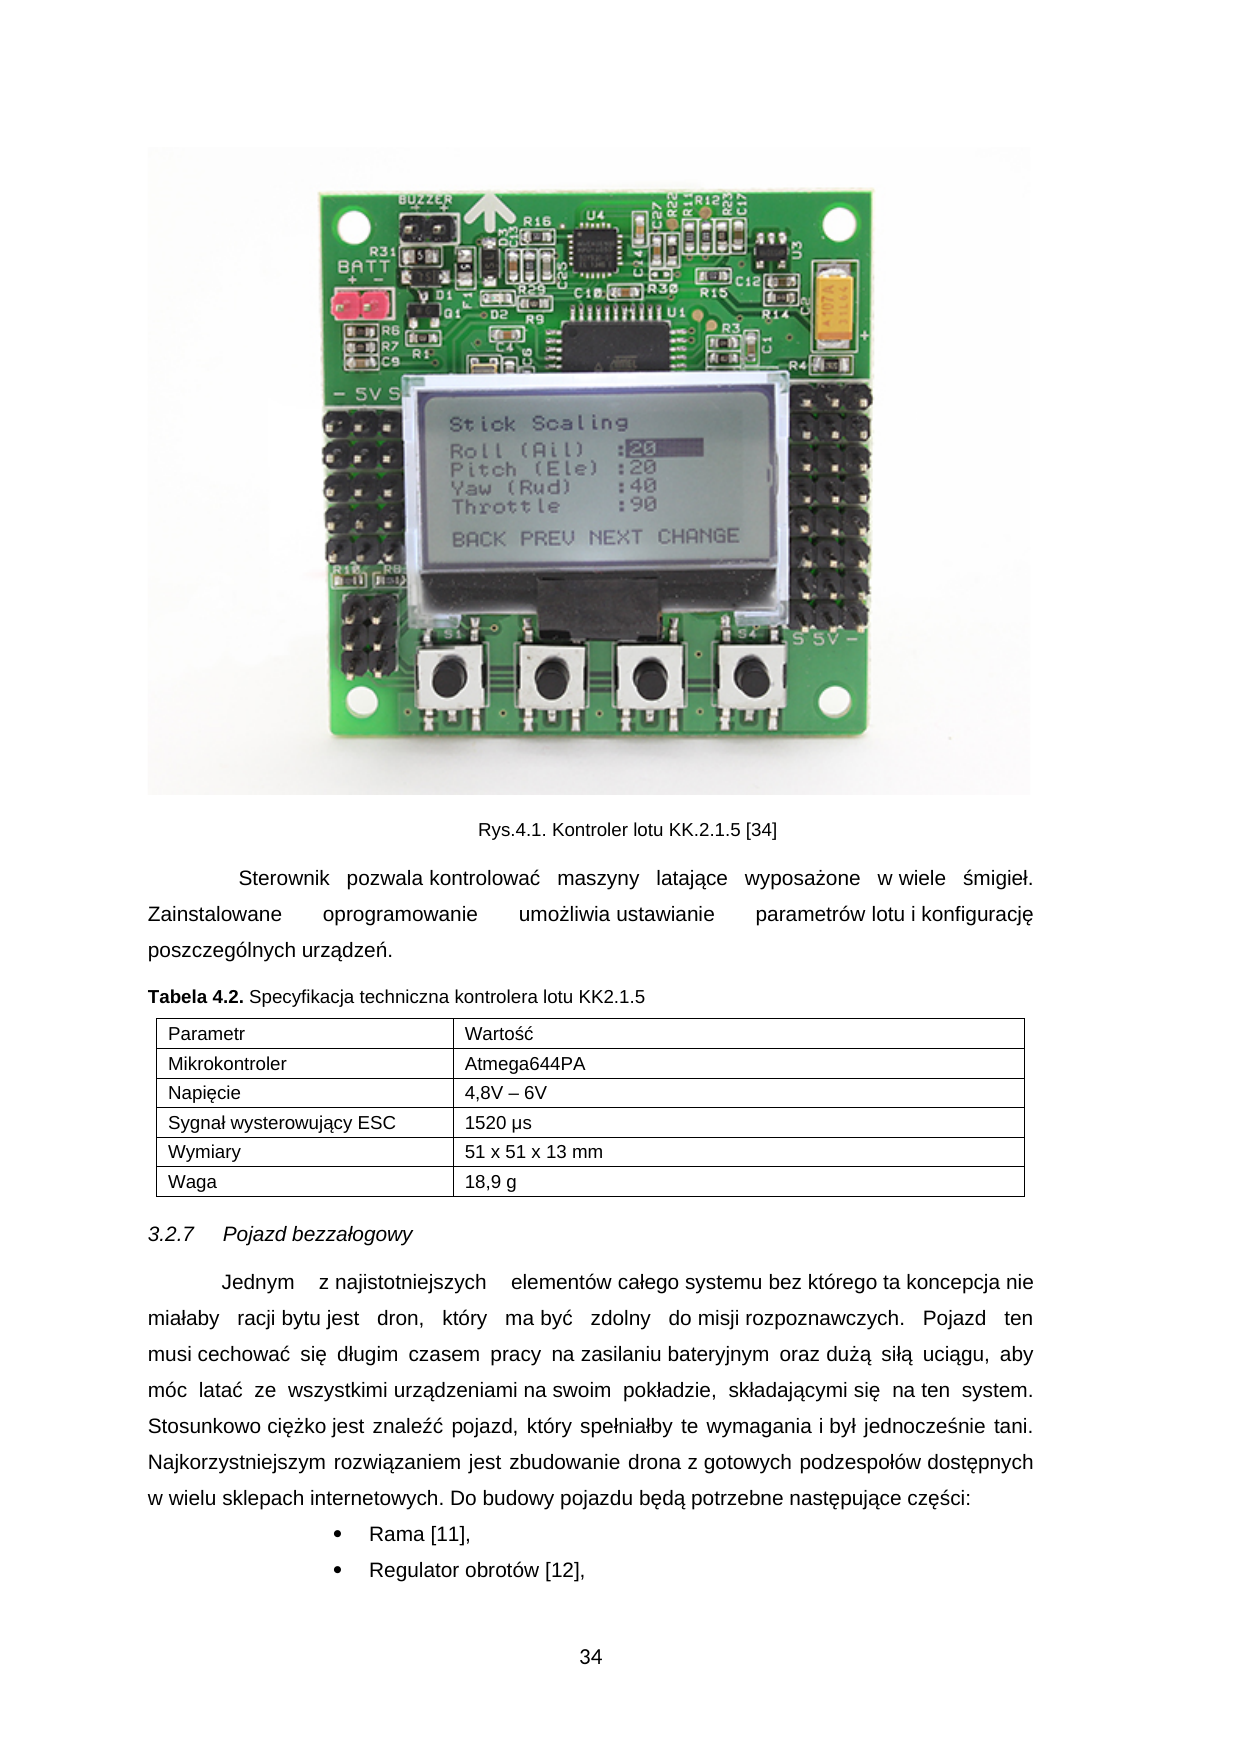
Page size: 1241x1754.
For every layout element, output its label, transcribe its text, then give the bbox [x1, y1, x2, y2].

table_cell Waga [157, 1167, 453, 1196]
table_cell Wymiary [157, 1138, 453, 1166]
table_cell 51 x 51 x 13 mm [454, 1138, 1024, 1166]
text Tabela 4.2. Specyfikacja techniczna kontrolera lotu KK2.1.5 [148, 986, 1033, 1007]
text Pojazd bezzałogowy [148, 1222, 1033, 1246]
table_cell Atmega644PA [454, 1049, 1024, 1077]
table_header Wartość [454, 1019, 1024, 1048]
picture [147, 147, 1031, 795]
table_cell 18,9 g [454, 1167, 1024, 1196]
table_cell Napięcie [157, 1079, 453, 1107]
text Rama [11], [260, 1522, 1033, 1546]
text Jednym z najistotniejszych elementów całego systemu bez którego ta koncepcja nie miałaby racji bytu jest dron, który ma być zdolny do misji rozpoznawczych. Pojazd ten musi cechować się długim czasem pracy na zasilaniu bateryjnym oraz dużą siłą uciągu, aby móc latać ze wszystkimi urządzeniami na swoim pokładzie, składającymi się na ten system. Stosunkowo ciężko jest znaleźć pojazd, który spełniałby te wymagania i był jednocześnie tani. Najkorzystniejszym rozwiązaniem jest zbudowanie drona z gotowych podzespołów dostępnych w wielu sklepach internetowych. Do budowy pojazdu będą potrzebne następujące części: [148, 1270, 1033, 1510]
table_cell 4,8V – 6V [454, 1079, 1024, 1107]
table_header Parametr [157, 1019, 453, 1048]
text Rys.4.1. Kontroler lotu KK.2.1.5 [34] [148, 819, 1033, 841]
table_cell Mikrokontroler [157, 1049, 453, 1077]
text Regulator obrotów [12], [260, 1558, 1033, 1582]
text Sterownik pozwala kontrolować maszyny latające wyposażone w wiele śmigieł. Zainstalowane oprogramowanie umożliwia ustawianie parametrów lotu i konfigurację poszczególnych urządzeń. [148, 866, 1033, 961]
table_cell 1520 μs [454, 1108, 1024, 1137]
table_cell Sygnał wysterowujący ESC [157, 1108, 453, 1137]
